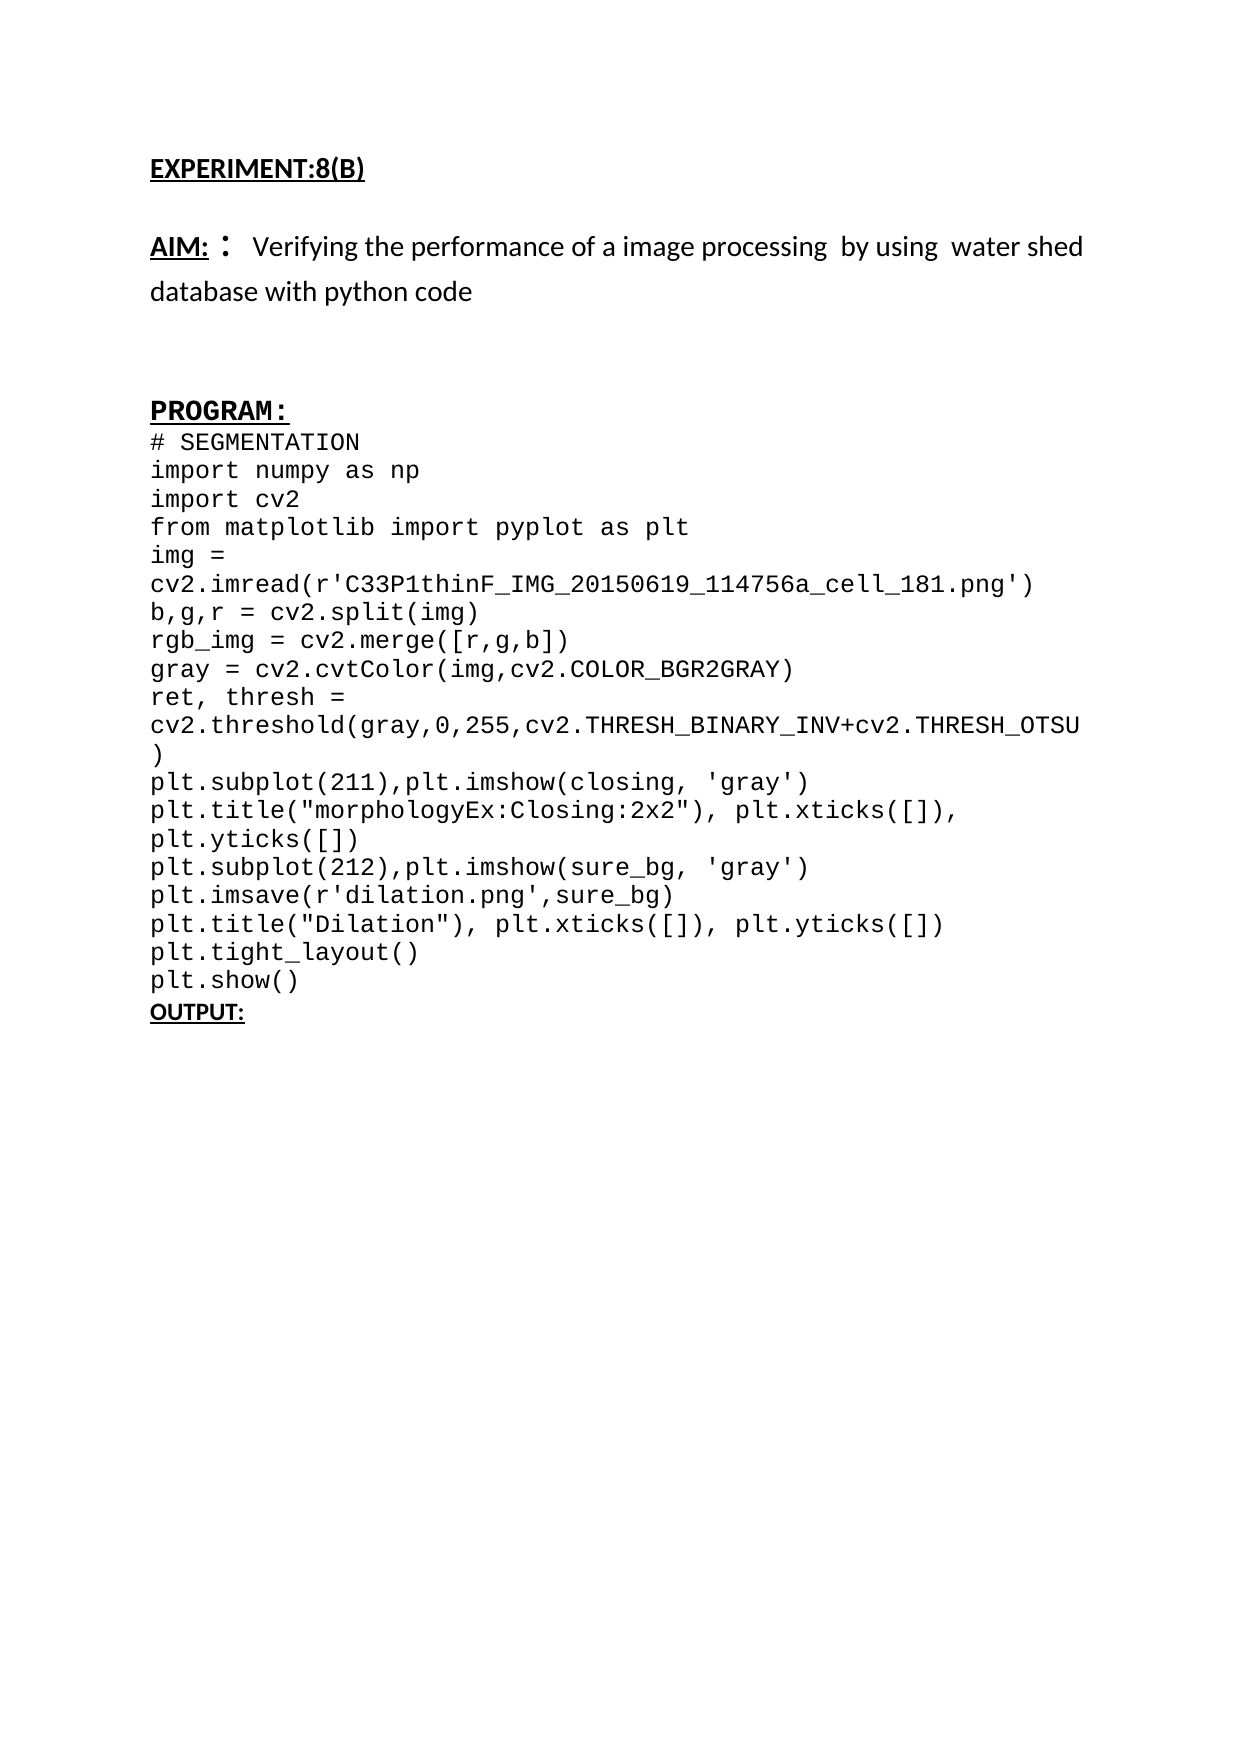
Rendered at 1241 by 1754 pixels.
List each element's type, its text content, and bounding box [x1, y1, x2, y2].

text plt.imsave(r'dilation.png',sure_bg) [150, 883, 1090, 911]
text plt.title("morphologyEx:Closing:2x2"), plt.xticks([]), plt.yticks([]) [150, 798, 1090, 854]
text import numpy as np [150, 458, 1090, 486]
text plt.tight_layout() [150, 939, 1090, 968]
text AIM: : Verifying the performance of a image processing by using water shed database with python code [150, 212, 1090, 309]
text plt.show() [150, 968, 1090, 996]
text plt.title("Dilation"), plt.xticks([]), plt.yticks([]) [150, 911, 1090, 939]
text rgb_img = cv2.merge([r,g,b]) [150, 628, 1090, 656]
text b,g,r = cv2.split(img) [150, 599, 1090, 628]
text PROGRAM: [150, 397, 1090, 429]
text ret, thresh = cv2.threshold(gray,0,255,cv2.THRESH_BINARY_INV+cv2.THRESH_OTSU) [150, 684, 1090, 769]
text plt.subplot(212),plt.imshow(sure_bg, 'gray') [150, 854, 1090, 883]
text from matplotlib import pyplot as plt [150, 514, 1090, 543]
text EXPERIMENT:8(B) [150, 150, 1090, 186]
text plt.subplot(211),plt.imshow(closing, 'gray') [150, 769, 1090, 798]
text import cv2 [150, 486, 1090, 514]
text gray = cv2.cvtColor(img,cv2.COLOR_BGR2GRAY) [150, 656, 1090, 684]
text img = cv2.imread(r'C33P1thinF_IMG_20150619_114756a_cell_181.png') [150, 543, 1090, 599]
text OUTPUT: [150, 996, 1090, 1027]
text # SEGMENTATION [150, 429, 1090, 458]
